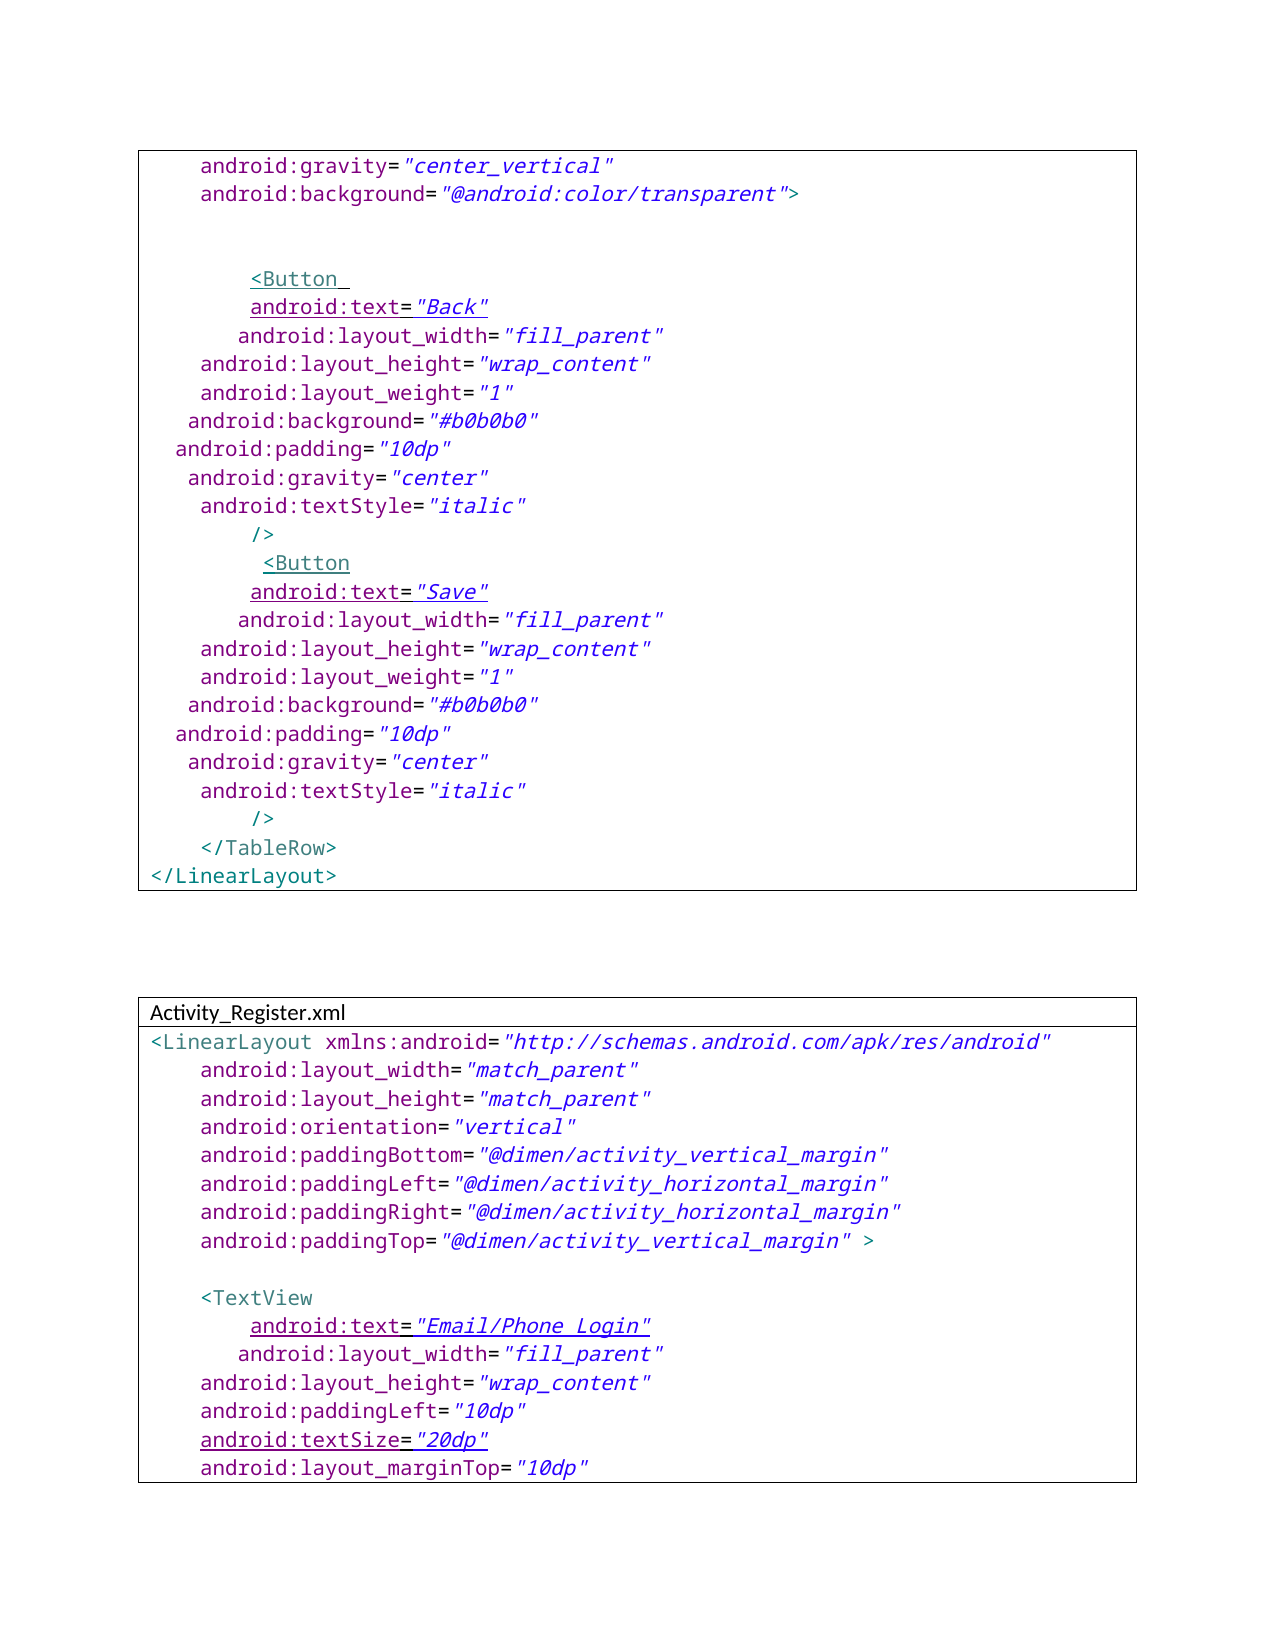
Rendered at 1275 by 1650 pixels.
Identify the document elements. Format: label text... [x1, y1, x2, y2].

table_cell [139, 1027, 1136, 1482]
table_header Activity_Register.xml [139, 998, 1136, 1026]
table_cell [139, 151, 1136, 889]
